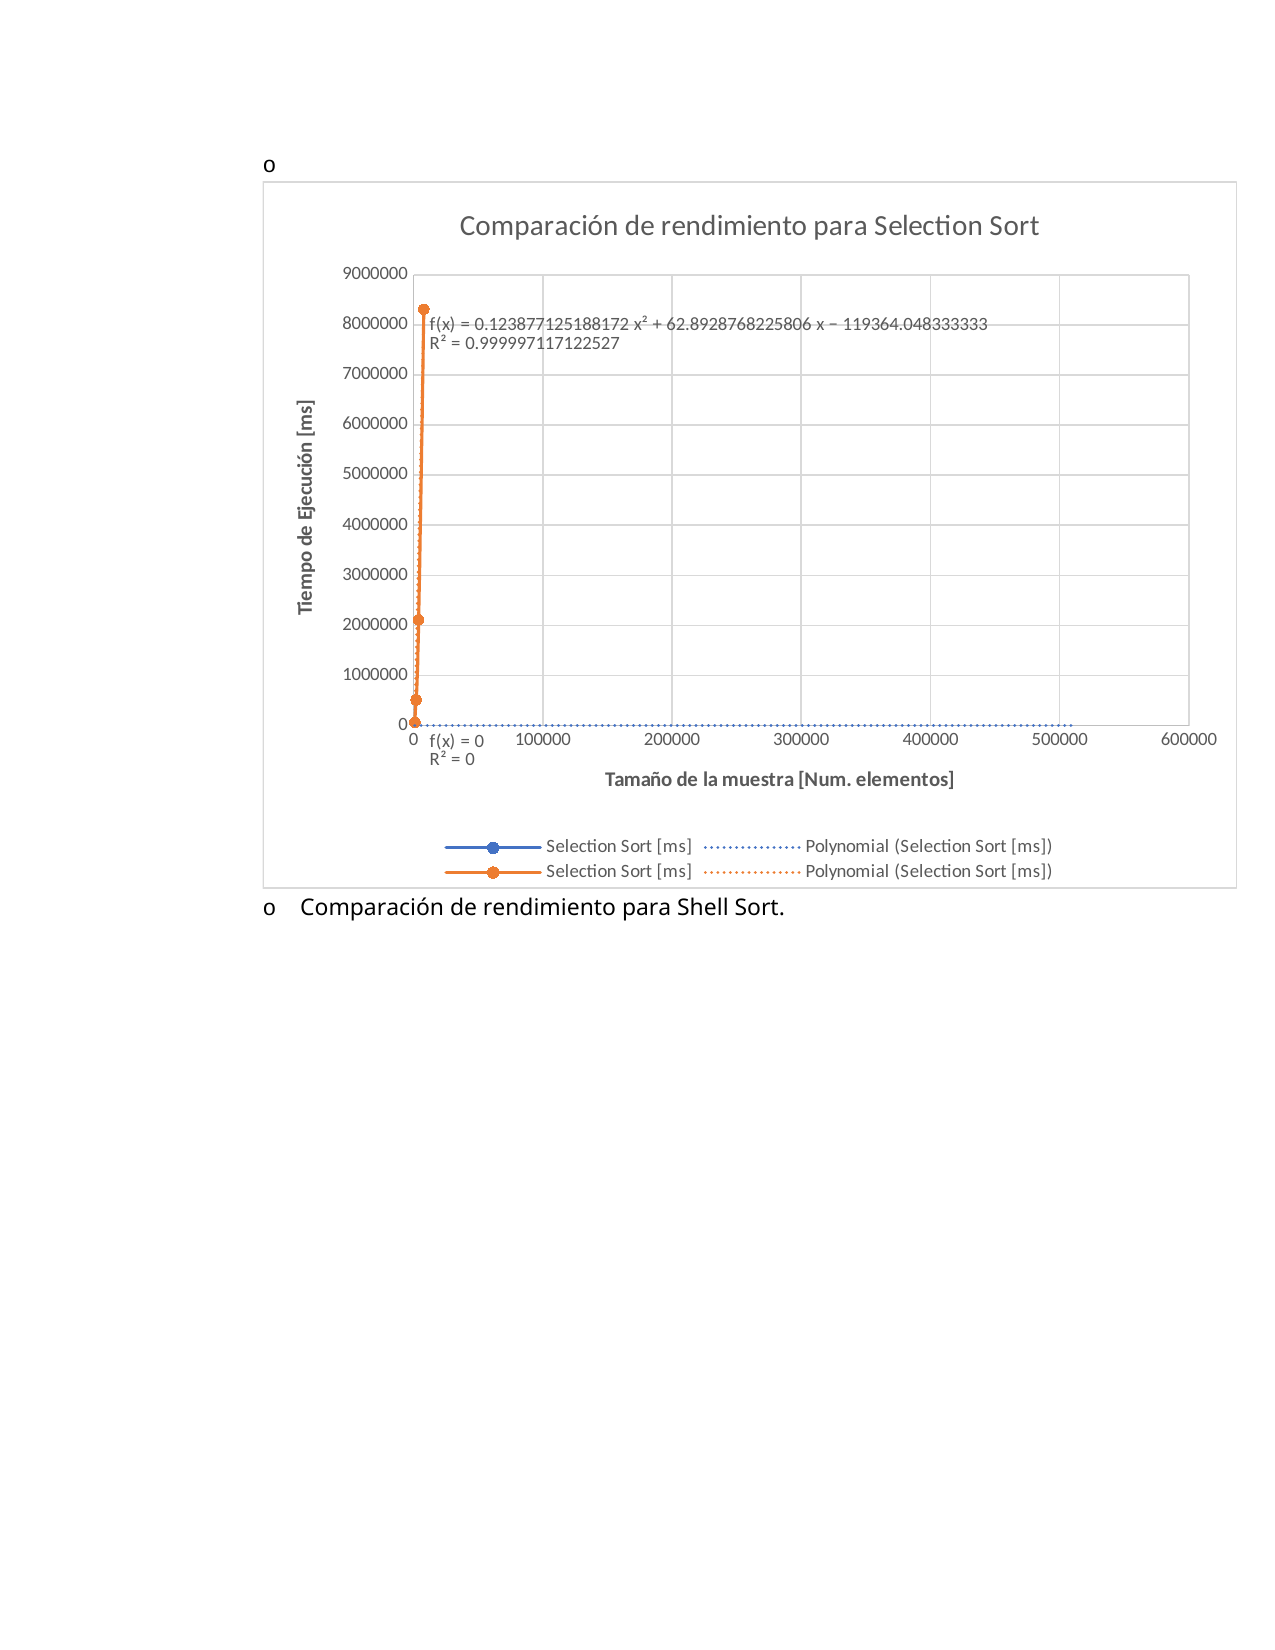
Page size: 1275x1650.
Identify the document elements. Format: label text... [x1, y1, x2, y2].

list Comparación de rendimiento para Shell Sort. [262, 891, 1125, 922]
